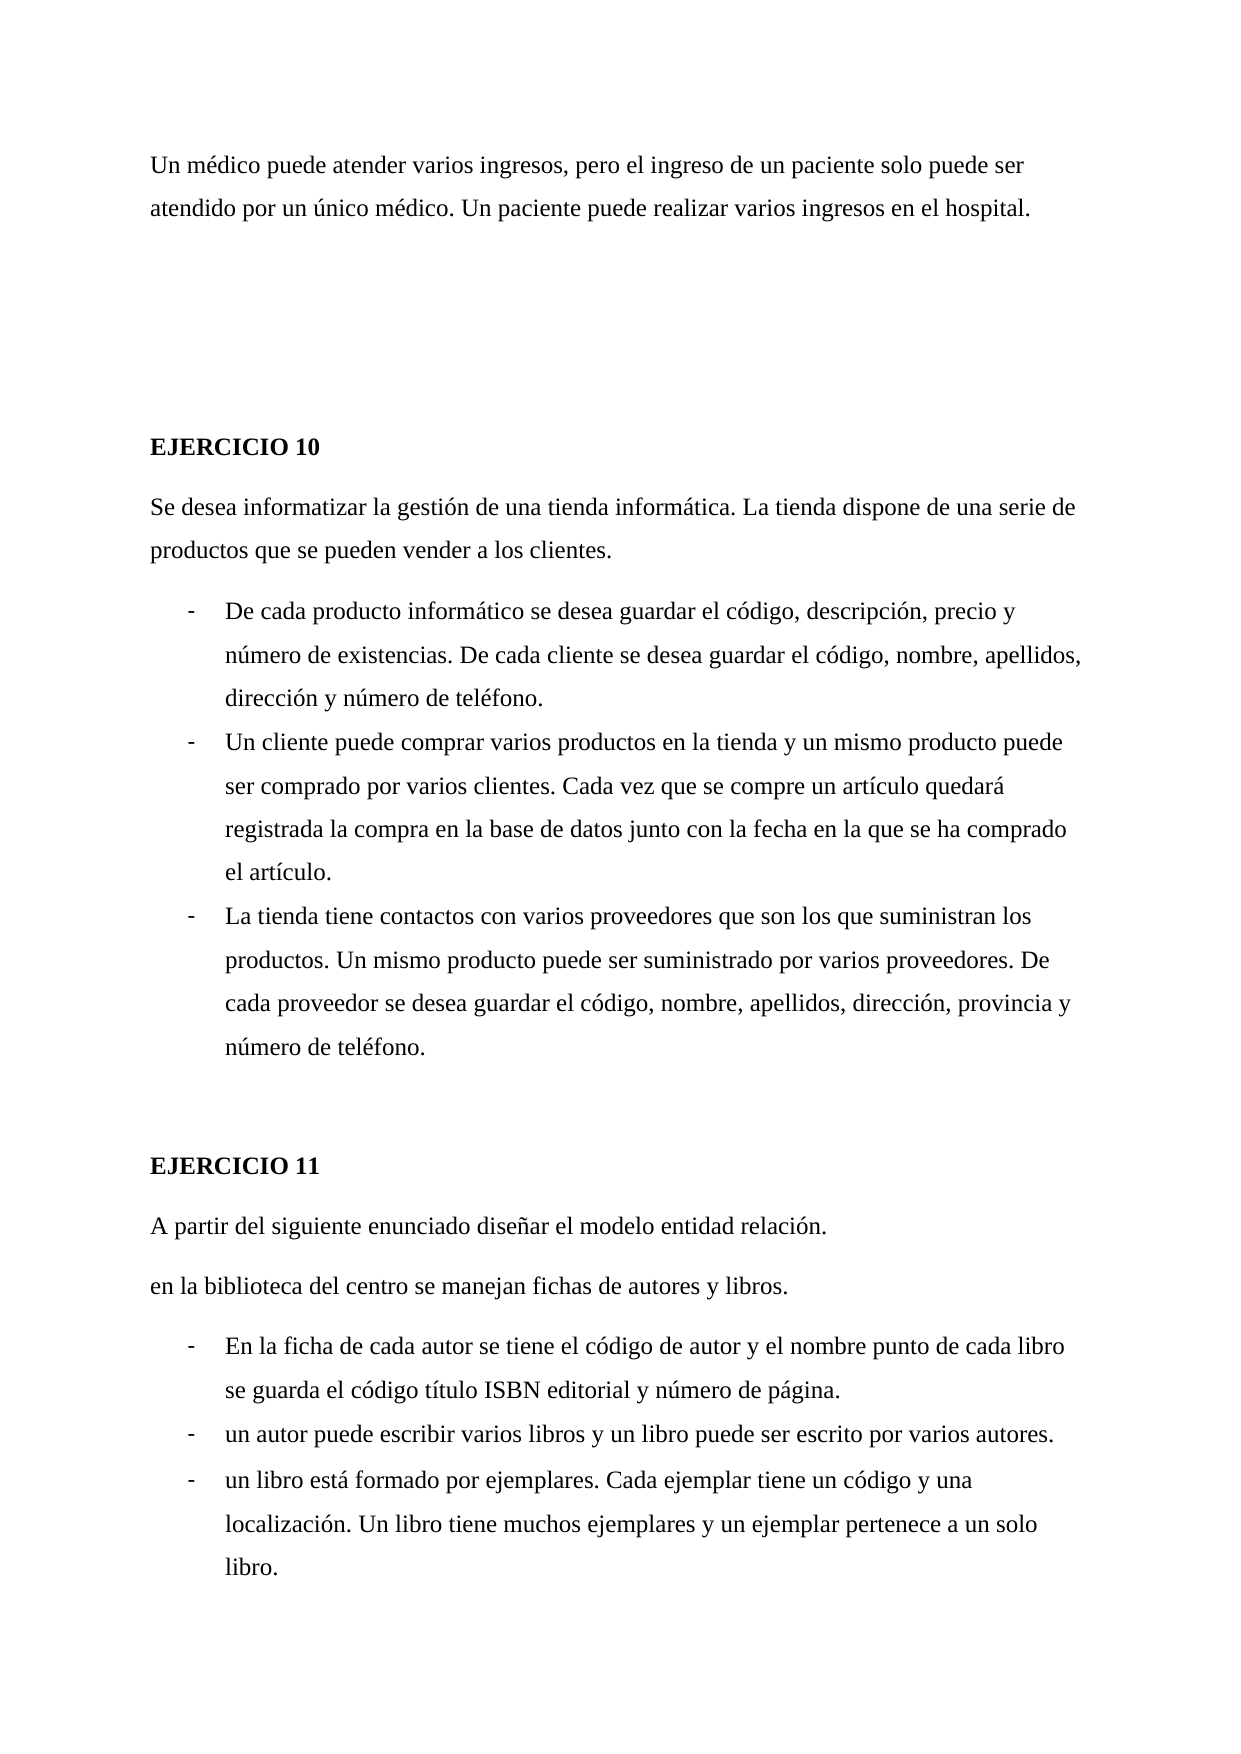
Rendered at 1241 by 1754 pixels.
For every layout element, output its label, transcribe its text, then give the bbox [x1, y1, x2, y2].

text Se desea informatizar la gestión de una tienda informática. La tienda dispone de una serie de productos que se pueden vender a los clientes. [150, 492, 1090, 564]
list De cada producto informático se desea guardar el código, descripción, precio y número de existencias. De cada cliente se desea guardar el código, nombre, apellidos, dirección y número de teléfono. [187, 595, 1090, 712]
text A partir del siguiente enunciado diseñar el modelo entidad relación. [150, 1211, 1090, 1240]
text EJERCICIO 10 [150, 432, 1090, 461]
text Un médico puede atender varios ingresos, pero el ingreso de un paciente solo puede ser atendido por un único médico. Un paciente puede realizar varios ingresos en el hospital. [150, 150, 1090, 222]
list En la ficha de cada autor se tiene el código de autor y el nombre punto de cada libro se guarda el código título ISBN editorial y número de página. [187, 1331, 1090, 1404]
list un libro está formado por ejemplares. Cada ejemplar tiene un código y una localización. Un libro tiene muchos ejemplares y un ejemplar pertenece a un solo libro. [187, 1464, 1090, 1581]
list un autor puede escribir varios libros y un libro puede ser escrito por varios autores. [187, 1418, 1090, 1449]
list La tienda tiene contactos con varios proveedores que son los que suministran los productos. Un mismo producto puede ser suministrado por varios proveedores. De cada proveedor se desea guardar el código, nombre, apellidos, dirección, provincia y número de teléfono. [187, 900, 1090, 1060]
text en la biblioteca del centro se manejan fichas de autores y libros. [150, 1271, 1090, 1299]
text EJERCICIO 11 [150, 1151, 1090, 1180]
list Un cliente puede comprar varios productos en la tienda y un mismo producto puede ser comprado por varios clientes. Cada vez que se compre un artículo quedará registrada la compra en la base de datos junto con la fecha en la que se ha comprado el artículo. [187, 726, 1090, 886]
